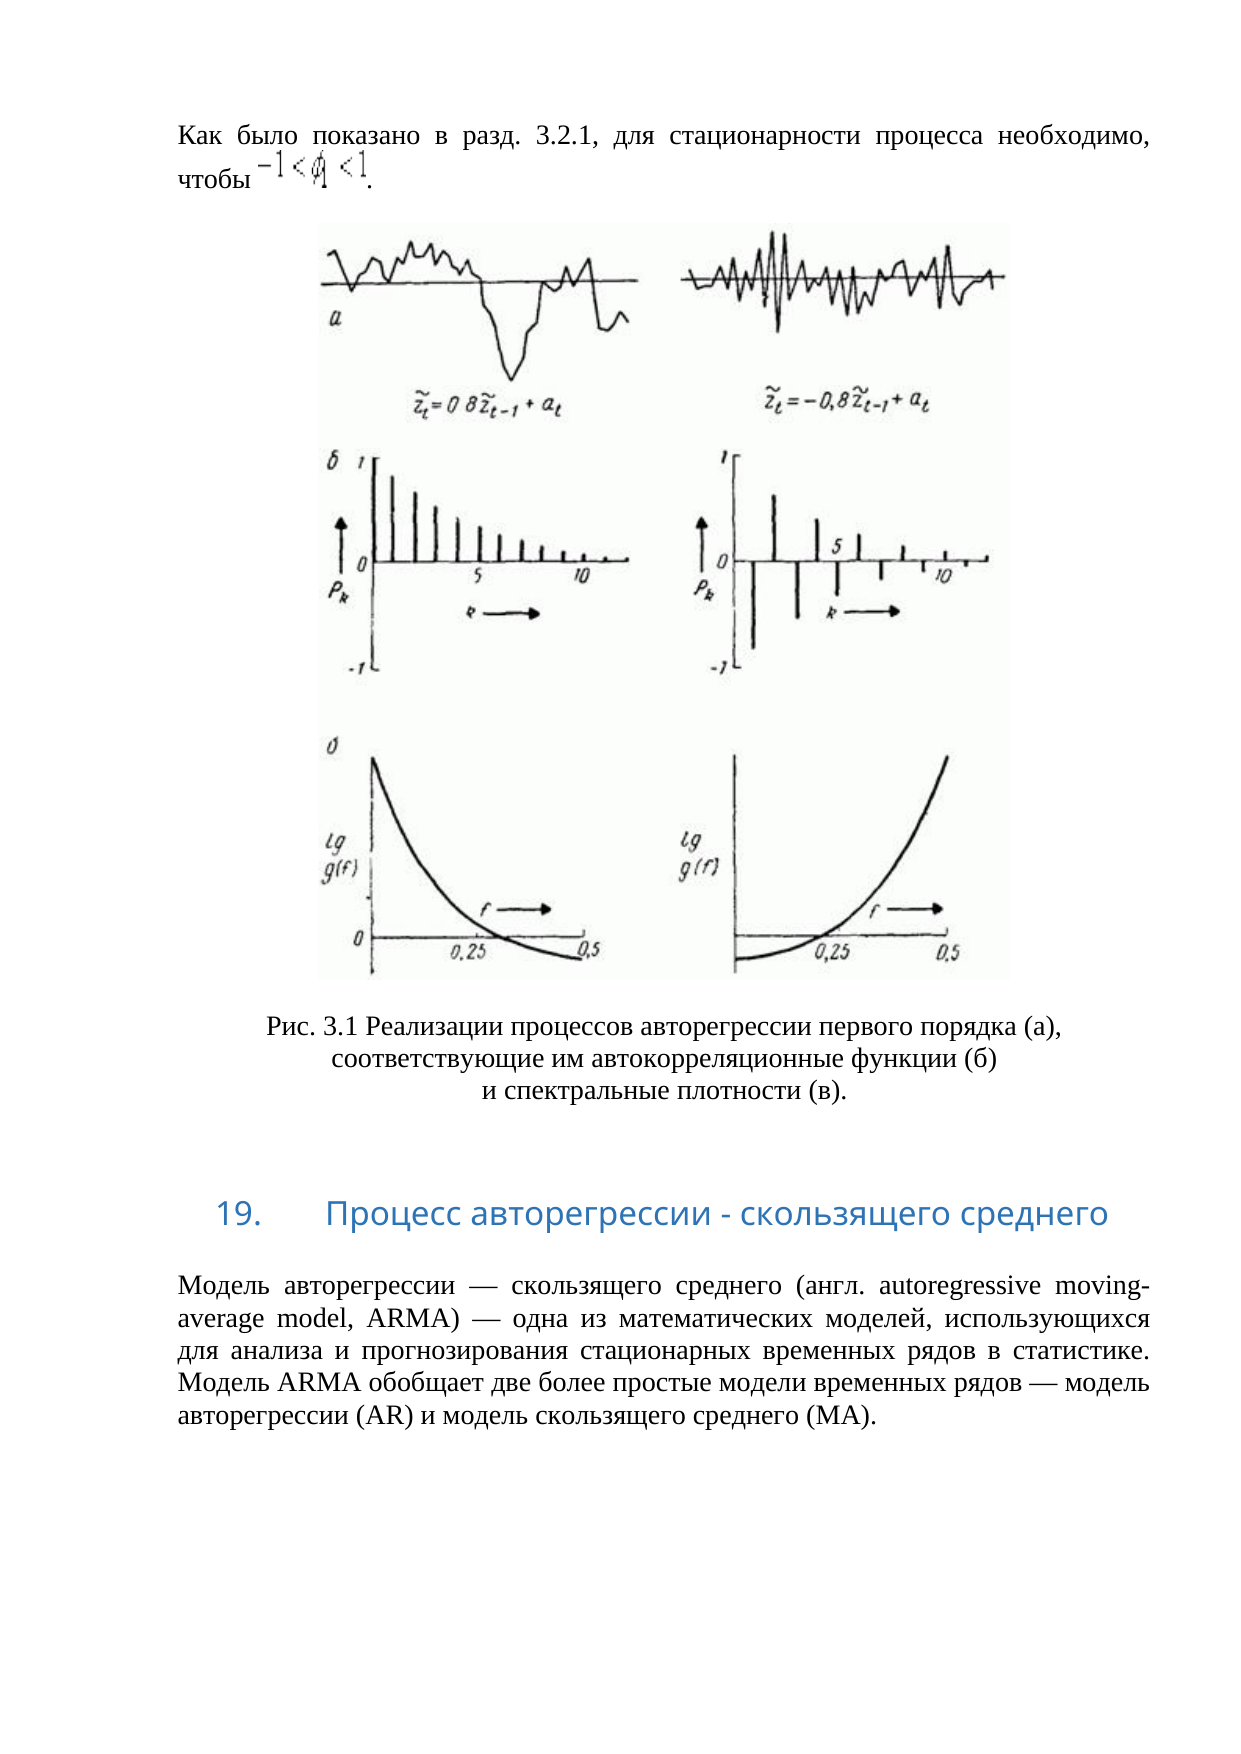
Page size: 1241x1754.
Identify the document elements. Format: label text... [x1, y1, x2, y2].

picture [258, 150, 366, 188]
text Как было показано в разд. 3.2.1, для стационарности процесса необходимо, чтобы . [177, 118, 1152, 194]
picture [318, 223, 1011, 980]
text Рис. 3.1 Реализации процессов авторегрессии первого порядка (а), соответствующие им автокорреляционные функции (б) и спектральные плотности (в). [177, 1009, 1152, 1106]
subtitle Процесс авторегрессии - скользящего среднего [215, 1190, 1152, 1236]
text Модель авторегрессии — скользящего среднего (англ. autoregressive moving-average model, ARMA) — одна из математических моделей, использующихся для анализа и прогнозирования стационарных временных рядов в статистике. Модель ARMA обобщает две более простые модели временных рядов — модель авторегрессии (AR) и модель скользящего среднего (MA). [177, 1268, 1152, 1430]
